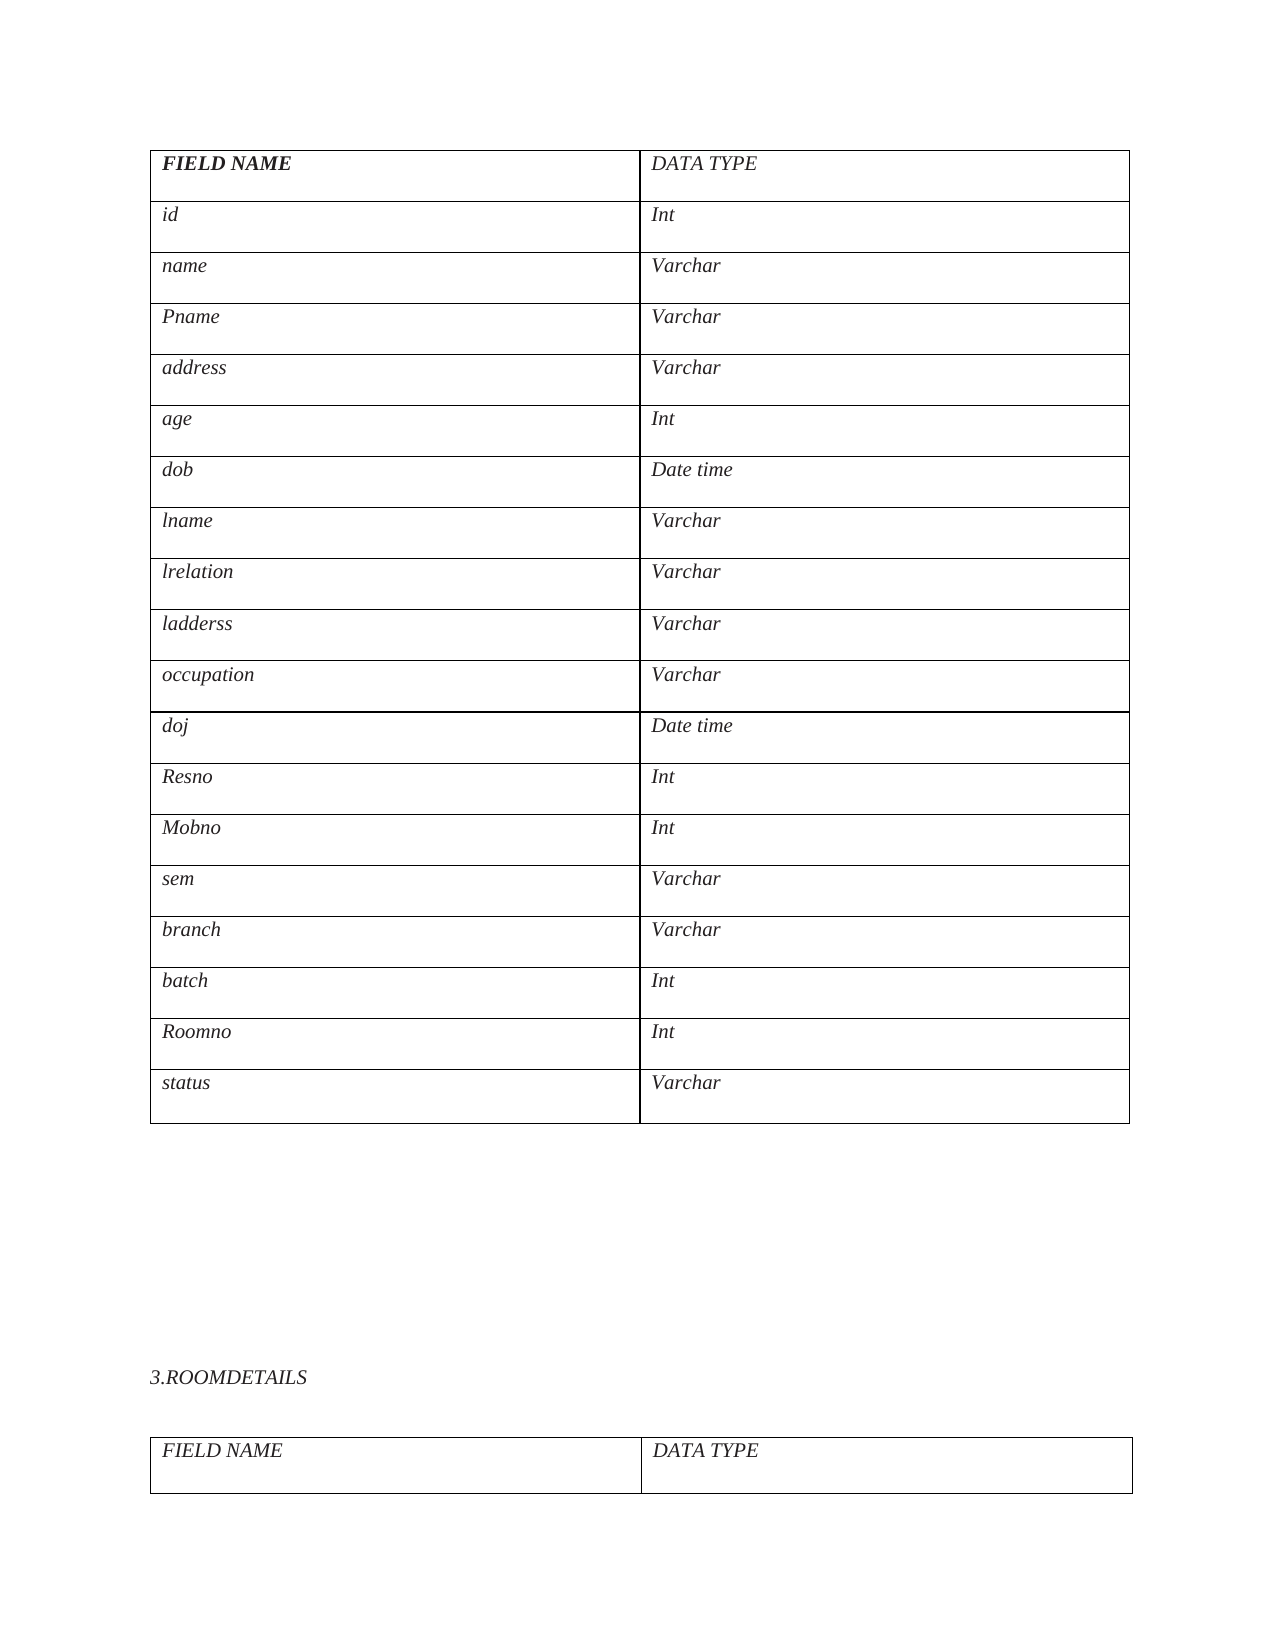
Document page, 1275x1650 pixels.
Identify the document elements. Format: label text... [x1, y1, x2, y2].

text 3.ROOMDETAILS [150, 1365, 1125, 1389]
table_cell dob [151, 457, 639, 507]
table_cell Int [641, 406, 1129, 456]
table_cell Date time [641, 457, 1129, 507]
table_cell ladderss [151, 610, 639, 660]
table_cell Varchar [641, 508, 1129, 558]
table_cell Int [641, 968, 1129, 1018]
table_cell Pname [151, 304, 639, 354]
table_cell branch [151, 917, 639, 967]
table_cell status [151, 1070, 639, 1123]
table_cell id [151, 202, 639, 252]
table_cell Varchar [641, 610, 1129, 660]
table_cell Varchar [641, 866, 1129, 916]
table_cell lrelation [151, 559, 639, 609]
table_cell Int [641, 764, 1129, 813]
table_header DATA TYPE [641, 151, 1129, 201]
table_cell Int [641, 815, 1129, 864]
table_cell batch [151, 968, 639, 1018]
table_cell Date time [641, 713, 1129, 762]
table_header FIELD NAME [151, 151, 639, 201]
table_cell name [151, 253, 639, 303]
table_cell Varchar [641, 1070, 1129, 1123]
table_cell Varchar [641, 661, 1129, 711]
table_cell Resno [151, 764, 639, 813]
table_cell Varchar [641, 253, 1129, 303]
table_cell Mobno [151, 815, 639, 864]
table_cell lname [151, 508, 639, 558]
table_cell address [151, 355, 639, 405]
table_cell Varchar [641, 917, 1129, 967]
table_cell Int [641, 202, 1129, 252]
table_header DATA TYPE [642, 1438, 1132, 1493]
table_cell Roomno [151, 1019, 639, 1069]
table_cell Int [641, 1019, 1129, 1069]
table_cell occupation [151, 661, 639, 711]
table_cell Varchar [641, 355, 1129, 405]
table_cell Varchar [641, 304, 1129, 354]
table_cell doj [151, 713, 639, 762]
table_cell age [151, 406, 639, 456]
table_cell Varchar [641, 559, 1129, 609]
table_cell sem [151, 866, 639, 916]
table_header FIELD NAME [151, 1438, 641, 1493]
